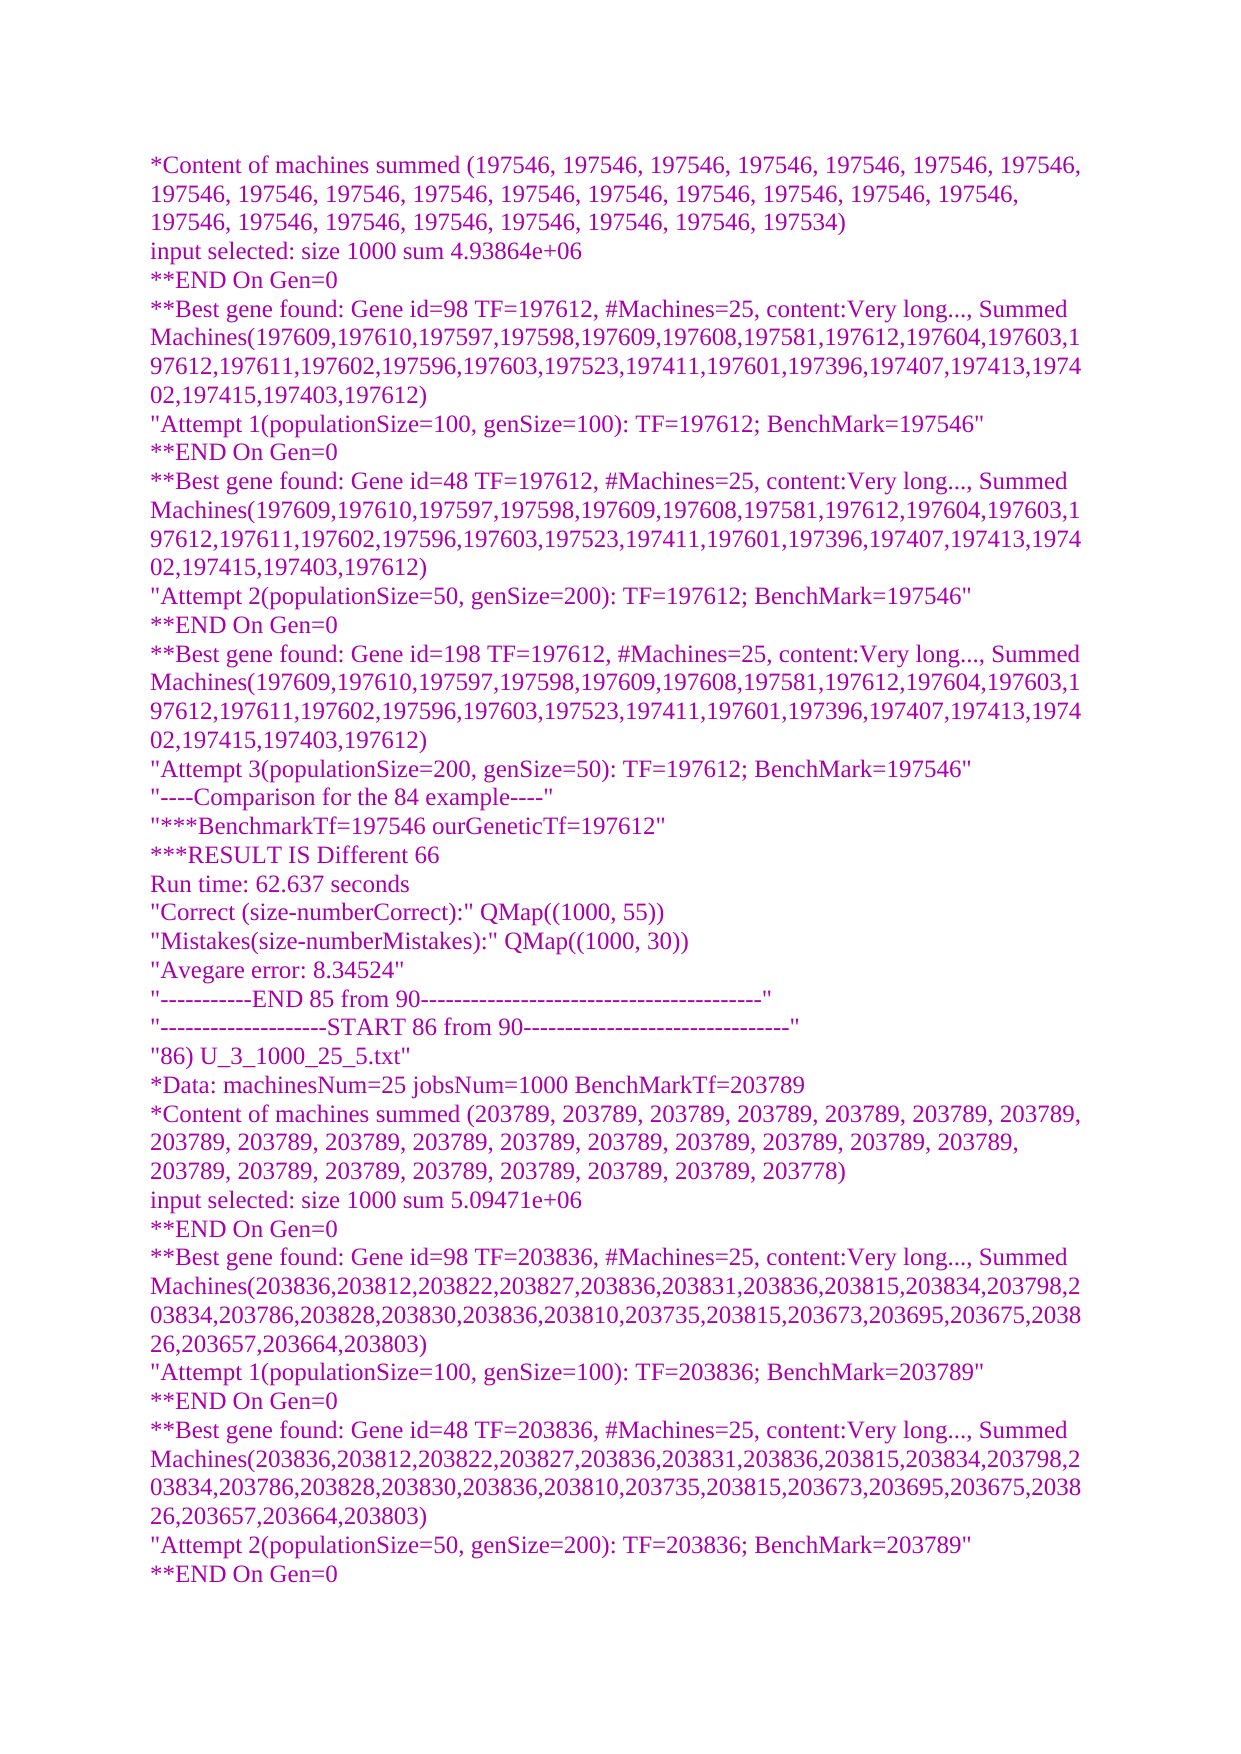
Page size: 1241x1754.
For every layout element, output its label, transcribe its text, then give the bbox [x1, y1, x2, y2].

text **Best gene found: Gene id=198 TF=197612, #Machines=25, content:Very long..., Summed Machines(197609,197610,197597,197598,197609,197608,197581,197612,197604,197603,197612,197611,197602,197596,197603,197523,197411,197601,197396,197407,197413,197402,197415,197403,197612) [150, 639, 1090, 754]
text **END On Gen=0 [150, 610, 1090, 639]
text **END On Gen=0 [150, 265, 1090, 294]
text *Content of machines summed (203789, 203789, 203789, 203789, 203789, 203789, 203789, 203789, 203789, 203789, 203789, 203789, 203789, 203789, 203789, 203789, 203789, 203789, 203789, 203789, 203789, 203789, 203789, 203789, 203778) [150, 1099, 1090, 1185]
text **Best gene found: Gene id=98 TF=203836, #Machines=25, content:Very long..., Summed Machines(203836,203812,203822,203827,203836,203831,203836,203815,203834,203798,203834,203786,203828,203830,203836,203810,203735,203815,203673,203695,203675,203826,203657,203664,203803) [150, 1242, 1090, 1357]
text "***BenchmarkTf=197546 ourGeneticTf=197612" [150, 811, 1090, 840]
text input selected: size 1000 sum 4.93864e+06 [150, 236, 1090, 265]
text **END On Gen=0 [150, 1559, 1090, 1587]
text ***RESULT IS Different 66 [150, 840, 1090, 869]
text "Attempt 3(populationSize=200, genSize=50): TF=197612; BenchMark=197546" [150, 754, 1090, 782]
text "----Comparison for the 84 example----" [150, 782, 1090, 811]
text "Mistakes(size-numberMistakes):" QMap((1000, 30)) [150, 926, 1090, 955]
text Run time: 62.637 seconds [150, 869, 1090, 897]
text *Data: machinesNum=25 jobsNum=1000 BenchMarkTf=203789 [150, 1070, 1090, 1099]
text **Best gene found: Gene id=98 TF=197612, #Machines=25, content:Very long..., Summed Machines(197609,197610,197597,197598,197609,197608,197581,197612,197604,197603,197612,197611,197602,197596,197603,197523,197411,197601,197396,197407,197413,197402,197415,197403,197612) [150, 294, 1090, 409]
text "Attempt 1(populationSize=100, genSize=100): TF=197612; BenchMark=197546" [150, 409, 1090, 437]
text "Correct (size-numberCorrect):" QMap((1000, 55)) [150, 897, 1090, 926]
text input selected: size 1000 sum 5.09471e+06 [150, 1185, 1090, 1214]
text "-----------END 85 from 90-----------------------------------------" [150, 984, 1090, 1012]
text *Content of machines summed (197546, 197546, 197546, 197546, 197546, 197546, 197546, 197546, 197546, 197546, 197546, 197546, 197546, 197546, 197546, 197546, 197546, 197546, 197546, 197546, 197546, 197546, 197546, 197546, 197534) [150, 150, 1090, 236]
text **Best gene found: Gene id=48 TF=203836, #Machines=25, content:Very long..., Summed Machines(203836,203812,203822,203827,203836,203831,203836,203815,203834,203798,203834,203786,203828,203830,203836,203810,203735,203815,203673,203695,203675,203826,203657,203664,203803) [150, 1415, 1090, 1530]
text **END On Gen=0 [150, 1214, 1090, 1242]
text "Attempt 2(populationSize=50, genSize=200): TF=203836; BenchMark=203789" [150, 1530, 1090, 1559]
text **Best gene found: Gene id=48 TF=197612, #Machines=25, content:Very long..., Summed Machines(197609,197610,197597,197598,197609,197608,197581,197612,197604,197603,197612,197611,197602,197596,197603,197523,197411,197601,197396,197407,197413,197402,197415,197403,197612) [150, 466, 1090, 581]
text "86) U_3_1000_25_5.txt" [150, 1041, 1090, 1070]
text "Attempt 1(populationSize=100, genSize=100): TF=203836; BenchMark=203789" [150, 1357, 1090, 1386]
text "--------------------START 86 from 90--------------------------------" [150, 1012, 1090, 1041]
text **END On Gen=0 [150, 437, 1090, 466]
text **END On Gen=0 [150, 1386, 1090, 1415]
text "Avegare error: 8.34524" [150, 955, 1090, 984]
text "Attempt 2(populationSize=50, genSize=200): TF=197612; BenchMark=197546" [150, 581, 1090, 610]
